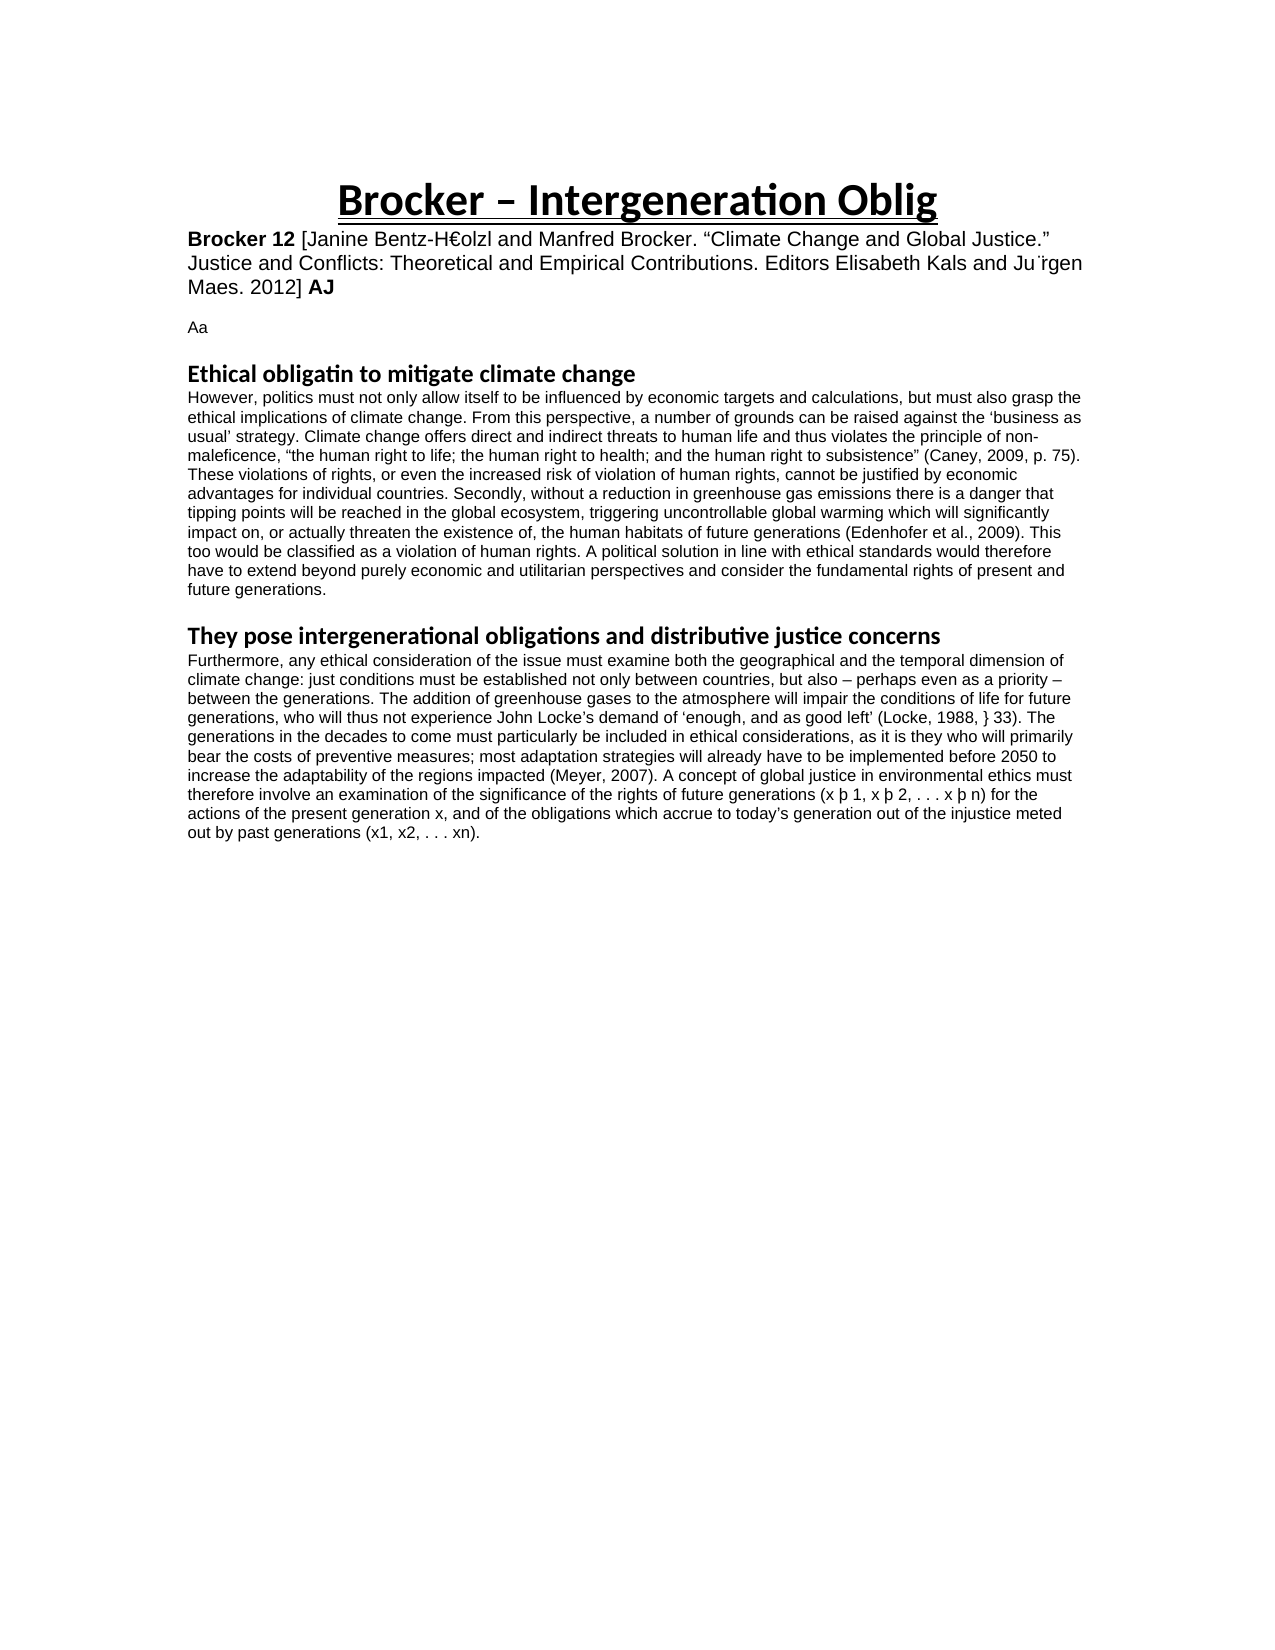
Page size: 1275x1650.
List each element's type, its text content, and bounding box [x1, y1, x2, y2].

text Furthermore, any ethical consideration of the issue must examine both the geographical and the temporal dimension of climate change: just conditions must be established not only between countries, but also – perhaps even as a priority – between the generations. The addition of greenhouse gases to the atmosphere will impair the conditions of life for future generations, who will thus not experience John Locke’s demand of ‘enough, and as good left’ (Locke, 1988, } 33). The generations in the decades to come must particularly be included in ethical considerations, as it is they who will primarily bear the costs of preventive measures; most adaptation strategies will already have to be implemented before 2050 to increase the adaptability of the regions impacted (Meyer, 2007). A concept of global justice in environmental ethics must therefore involve an examination of the significance of the rights of future generations (x þ 1, x þ 2, . . . x þ n) for the actions of the present generation x, and of the obligations which accrue to today’s generation out of the injustice meted out by past generations (x1, x2, . . . xn). [187, 651, 1087, 842]
text However, politics must not only allow itself to be influenced by economic targets and calculations, but must also grasp the ethical implications of climate change. From this perspective, a number of grounds can be raised against the ‘business as usual’ strategy. Climate change offers direct and indirect threats to human life and thus violates the principle of non-maleficence, “the human right to life; the human right to health; and the human right to subsistence” (Caney, 2009, p. 75). These violations of rights, or even the increased risk of violation of human rights, cannot be justified by economic advantages for individual countries. Secondly, without a reduction in greenhouse gas emissions there is a danger that tipping points will be reached in the global ecosystem, triggering uncontrollable global warming which will significantly impact on, or actually threaten the existence of, the human habitats of future generations (Edenhofer et al., 2009). This too would be classified as a violation of human rights. A political solution in line with ethical standards would therefore have to extend beyond purely economic and utilitarian perspectives and consider the fundamental rights of present and future generations. [187, 388, 1087, 599]
subtitle Brocker – Intergeneration Oblig [187, 171, 1087, 227]
subtitle They pose intergenerational obligations and distributive justice concerns [187, 620, 1087, 651]
text Brocker 12 [Janine Bentz-H€olzl and Manfred Brocker. “Climate Change and Global Justice.” Justice and Conflicts: Theoretical and Empirical Contributions. Editors Elisabeth Kals and Ju ̈rgen Maes. 2012] AJ [187, 227, 1087, 299]
text Aa [187, 318, 1087, 337]
subtitle Ethical obligatin to mitigate climate change [187, 358, 1087, 388]
